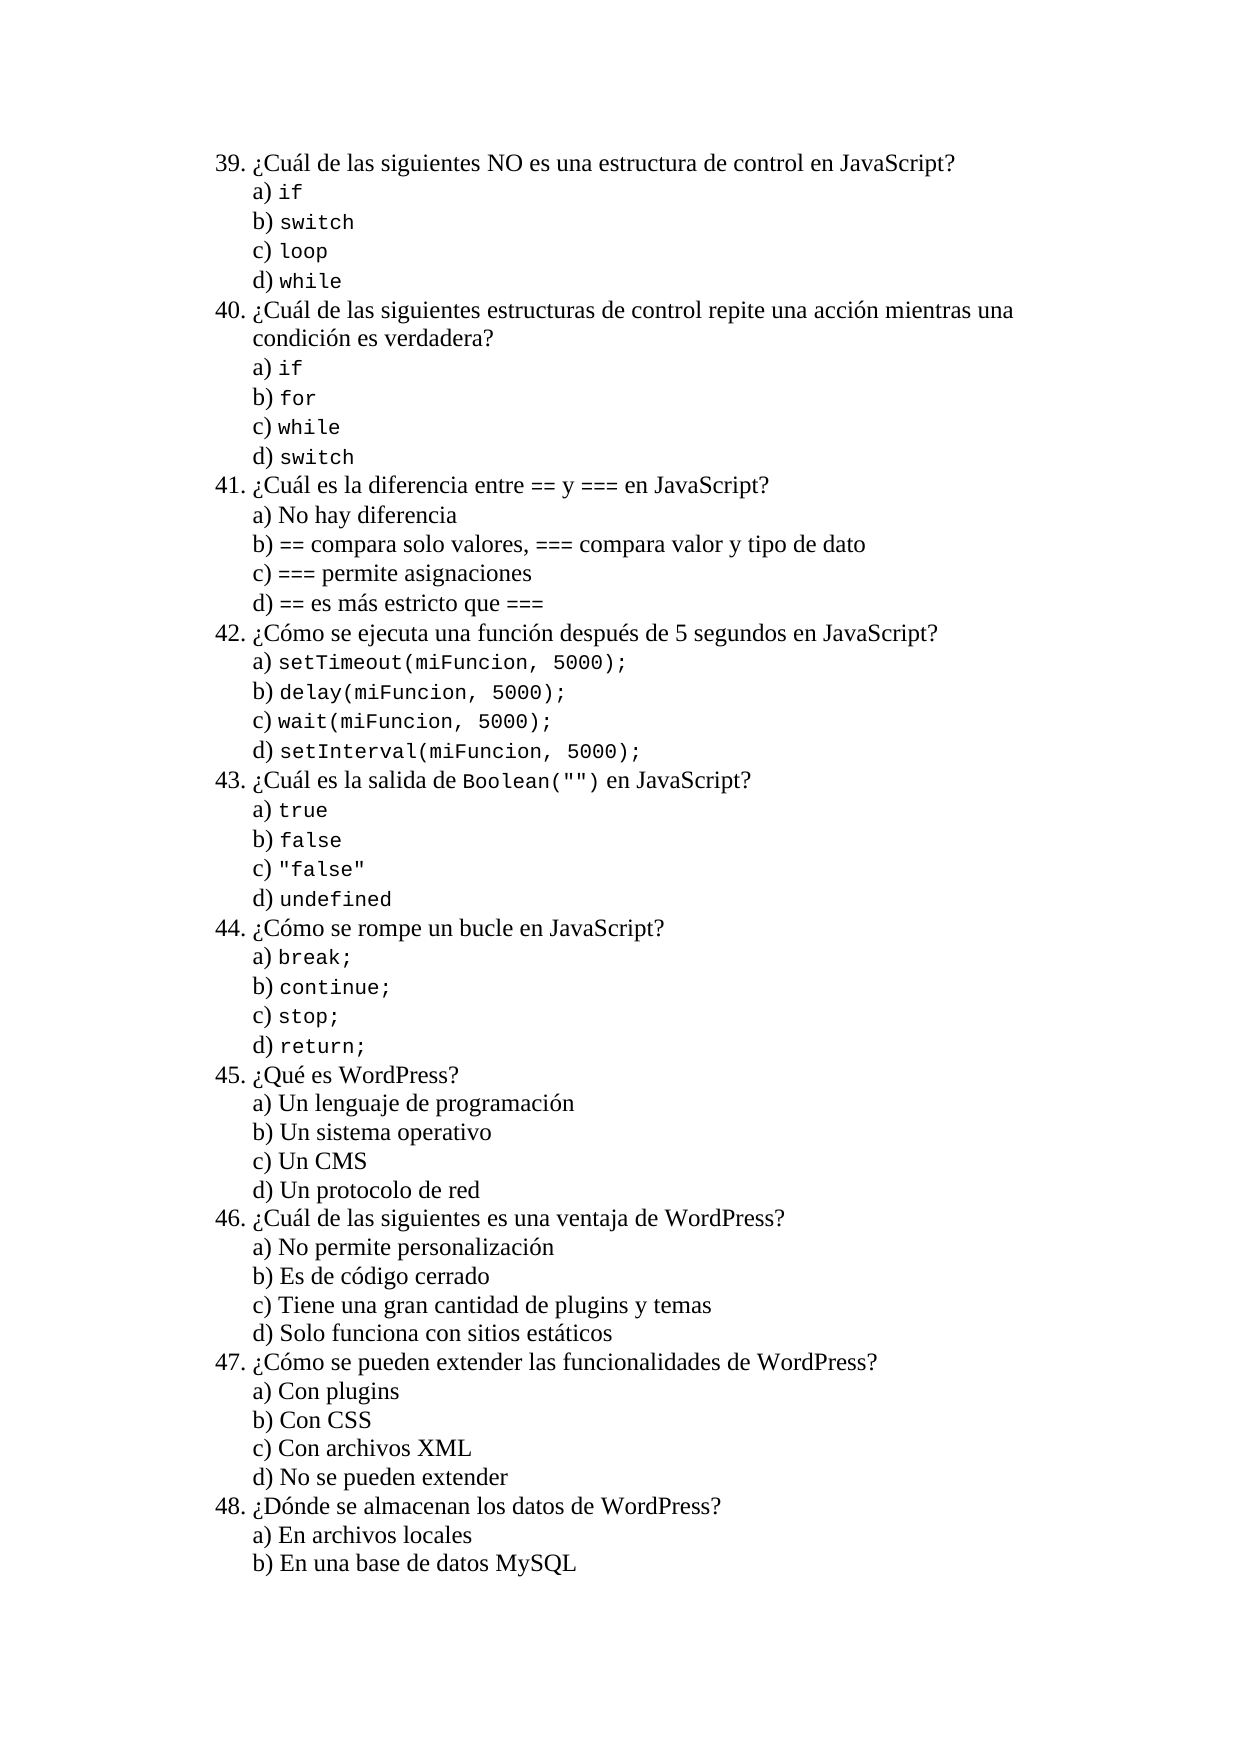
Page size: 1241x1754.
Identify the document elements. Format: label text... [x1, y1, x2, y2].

list ¿Cuál de las siguientes NO es una estructura de control en JavaScript? a) if b) switch c) loop d) while [215, 234, 1063, 381]
list ¿Cuál de las siguientes es una ventaja de WordPress? a) No permite personalización b) Es de código cerrado c) Tiene una gran cantidad de plugins y temas d) Solo funciona con sitios estáticos [215, 1290, 1063, 1433]
list ¿Cómo se ejecuta una función después de 5 segundos en JavaScript? a) setTimeout(miFuncion, 5000); b) delay(miFuncion, 5000); c) wait(miFuncion, 5000); d) setInterval(miFuncion, 5000); [215, 704, 1063, 851]
list ¿Cuál de las siguientes estructuras de control repite una acción mientras una condición es verdadera? a) if b) for c) while d) switch [215, 381, 1063, 557]
list ¿Cuál es la diferencia entre == y === en JavaScript? a) No hay diferencia b) == compara solo valores, === compara valor y tipo de dato c) === permite asignaciones d) == es más estricto que === [215, 557, 1063, 704]
list ¿Cómo se rompe un bucle en JavaScript? a) break; b) continue; c) stop; d) return; [215, 999, 1063, 1146]
list ¿Cómo se pueden extender las funcionalidades de WordPress? a) Con plugins b) Con CSS c) Con archivos XML d) No se pueden extender [215, 1433, 1063, 1577]
list ¿Qué es WordPress? a) Un lenguaje de programación b) Un sistema operativo c) Un CMS d) Un protocolo de red [215, 1146, 1063, 1290]
list ¿Cuál es la salida de Boolean("") en JavaScript? a) true b) false c) "false" d) undefined [215, 851, 1063, 999]
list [215, 148, 1063, 234]
